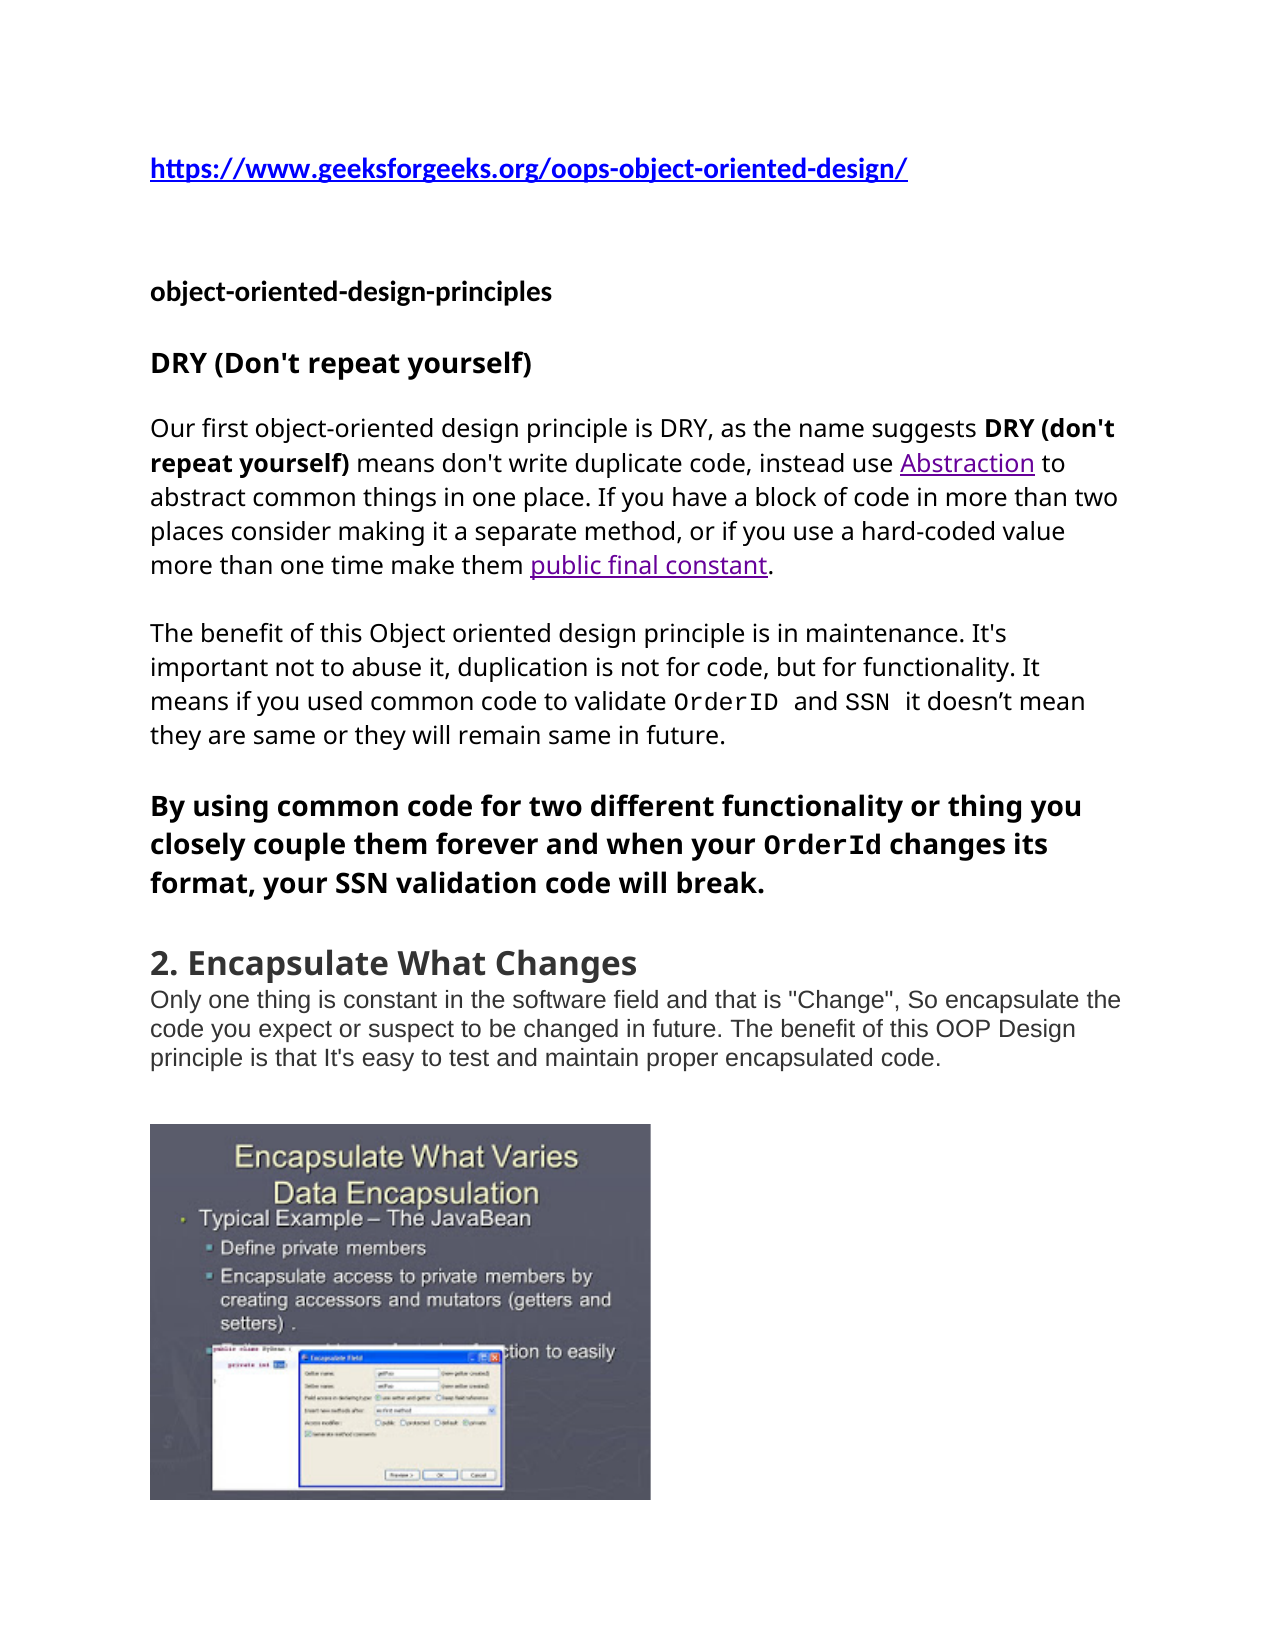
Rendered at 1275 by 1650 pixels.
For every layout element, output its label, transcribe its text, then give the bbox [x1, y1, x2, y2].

picture [150, 1124, 651, 1500]
text Only one thing is constant in the software field and that is "Change", So encapsulate the code you expect or suspect to be changed in future. The benefit of this OOP Design principle is that It's easy to test and maintain proper encapsulated code. [150, 985, 1125, 1071]
subtitle By using common code for two different functionality or thing you closely couple them forever and when your OrderId changes its format, your SSN validation code will break. 2. Encapsulate What Changes [150, 752, 1125, 985]
text Our first object-oriented design principle is DRY, as the name suggests DRY (don't repeat yourself) means don't write duplicate code, instead use Abstraction to abstract common things in one place. If you have a block of code in more than two places consider making it a separate method, or if you use a hard-coded value more than one time make them public final constant. The benefit of this Object oriented design principle is in maintenance. It's important not to abuse it, duplication is not for code, but for functionality. It means if you used common code to validate OrderID and SSN it doesn’t mean they are same or they will remain same in future. [150, 411, 1125, 752]
text https://www.geeksforgeeks.org/oops-object-oriented-design/ [150, 150, 1125, 186]
text DRY (Don't repeat yourself) [150, 344, 1125, 382]
text object-oriented-design-principles [150, 273, 1125, 309]
